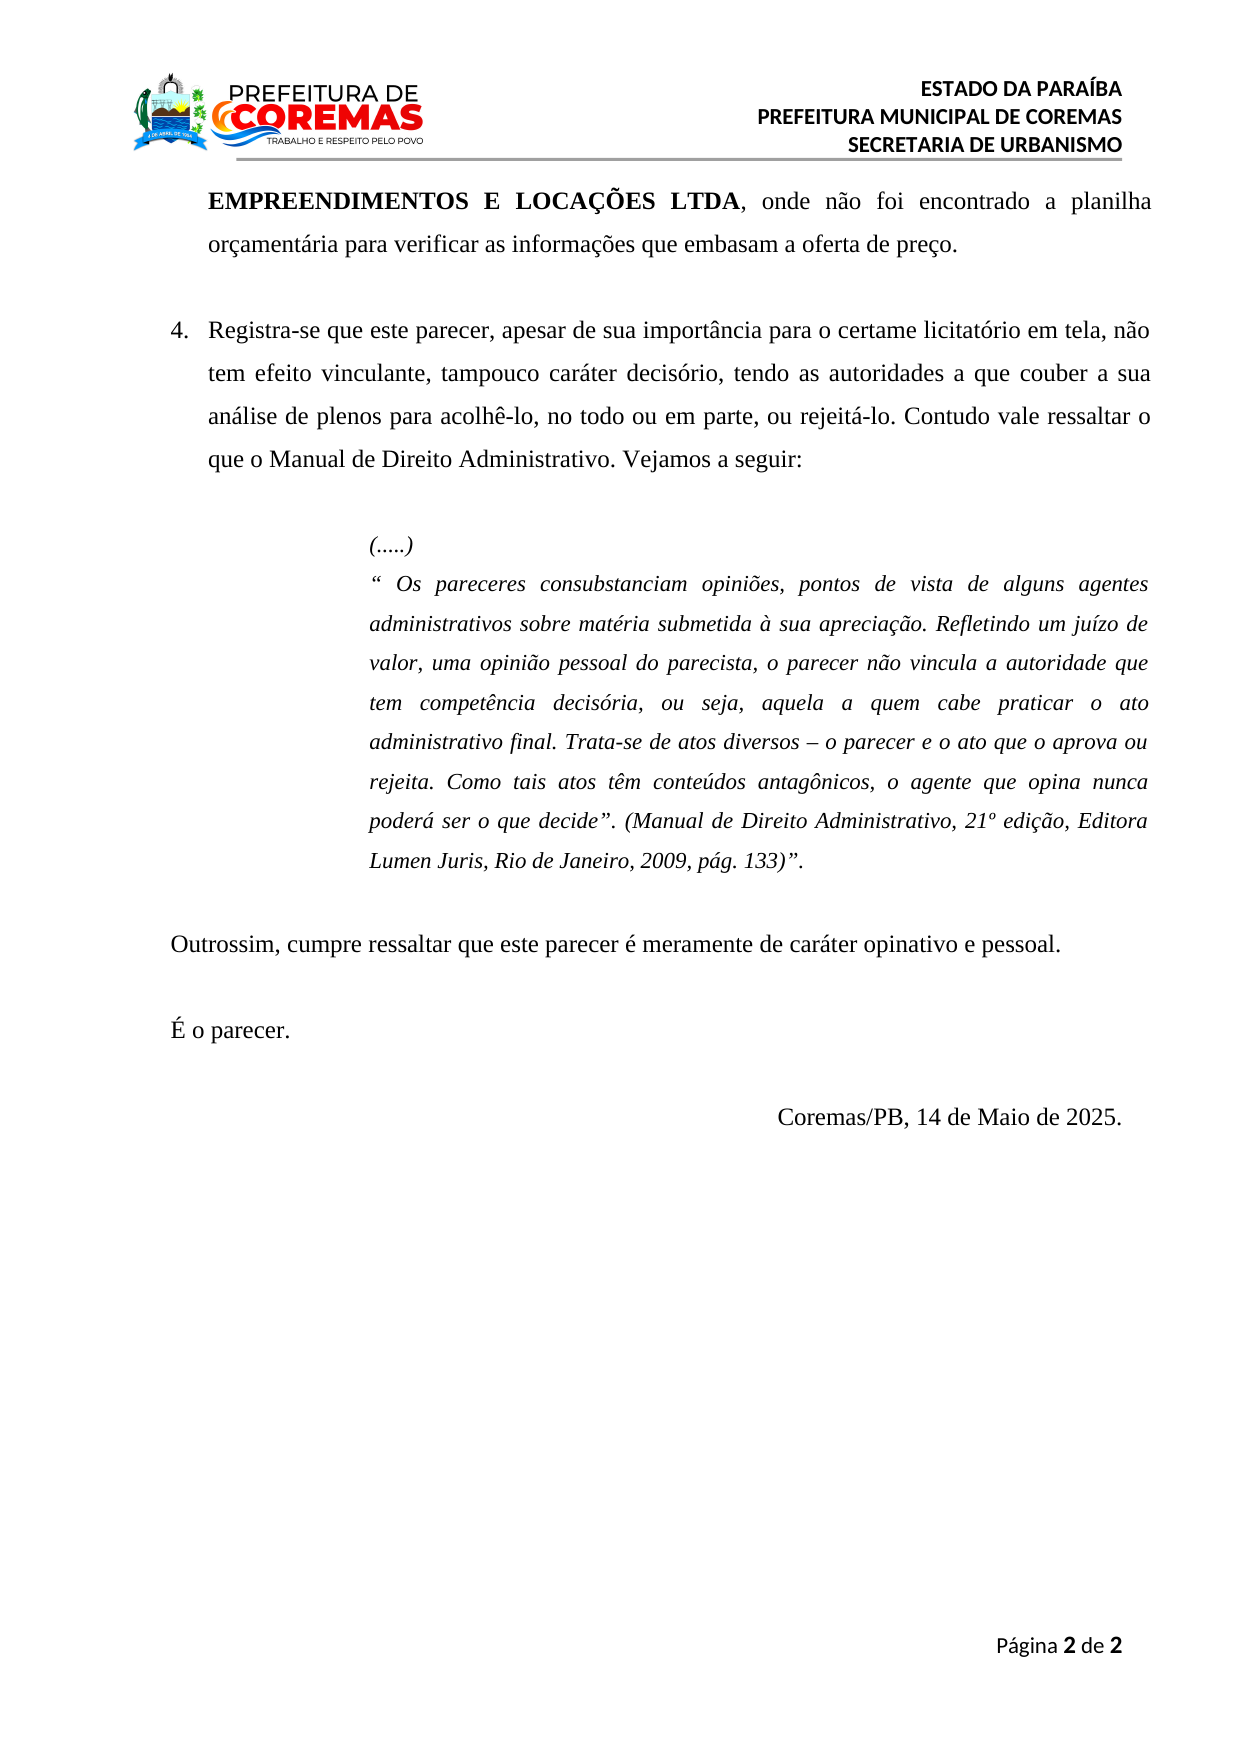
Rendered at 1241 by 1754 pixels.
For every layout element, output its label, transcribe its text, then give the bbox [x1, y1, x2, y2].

text É o parecer. [170, 1016, 1122, 1044]
text Outrossim, cumpre ressaltar que este parecer é meramente de caráter opinativo e pessoal. [133, 929, 1152, 958]
text (.....) [369, 531, 1152, 557]
picture [132, 72, 424, 152]
text Coremas/PB, 14 de Maio de 2025. [133, 1102, 1122, 1131]
list Registra-se que este parecer, apesar de sua importância para o certame licitatório em tela, não tem efeito vinculante, tampouco caráter decisório, tendo as autoridades a que couber a sua análise de plenos para acolhê-lo, no todo ou em parte, ou rejeitá-lo. Contudo vale ressaltar o que o Manual de Direito Administrativo. Vejamos a seguir: [170, 315, 1152, 473]
text “ Os pareceres consubstanciam opiniões, pontos de vista de alguns agentes administrativos sobre matéria submetida à sua apreciação. Refletindo um juízo de valor, uma opinião pessoal do parecista, o parecer não vincula a autoridade que tem competência decisória, ou seja, aquela a quem cabe praticar o ato administrativo final. Trata-se de atos diversos – o parecer e o ato que o aprova ou rejeita. Como tais atos têm conteúdos antagônicos, o agente que opina nunca poderá ser o que decide”. (Manual de Direito Administrativo, 21º edição, Editora Lumen Juris, Rio de Janeiro, 2009, pág. 133)”. [369, 570, 1152, 873]
